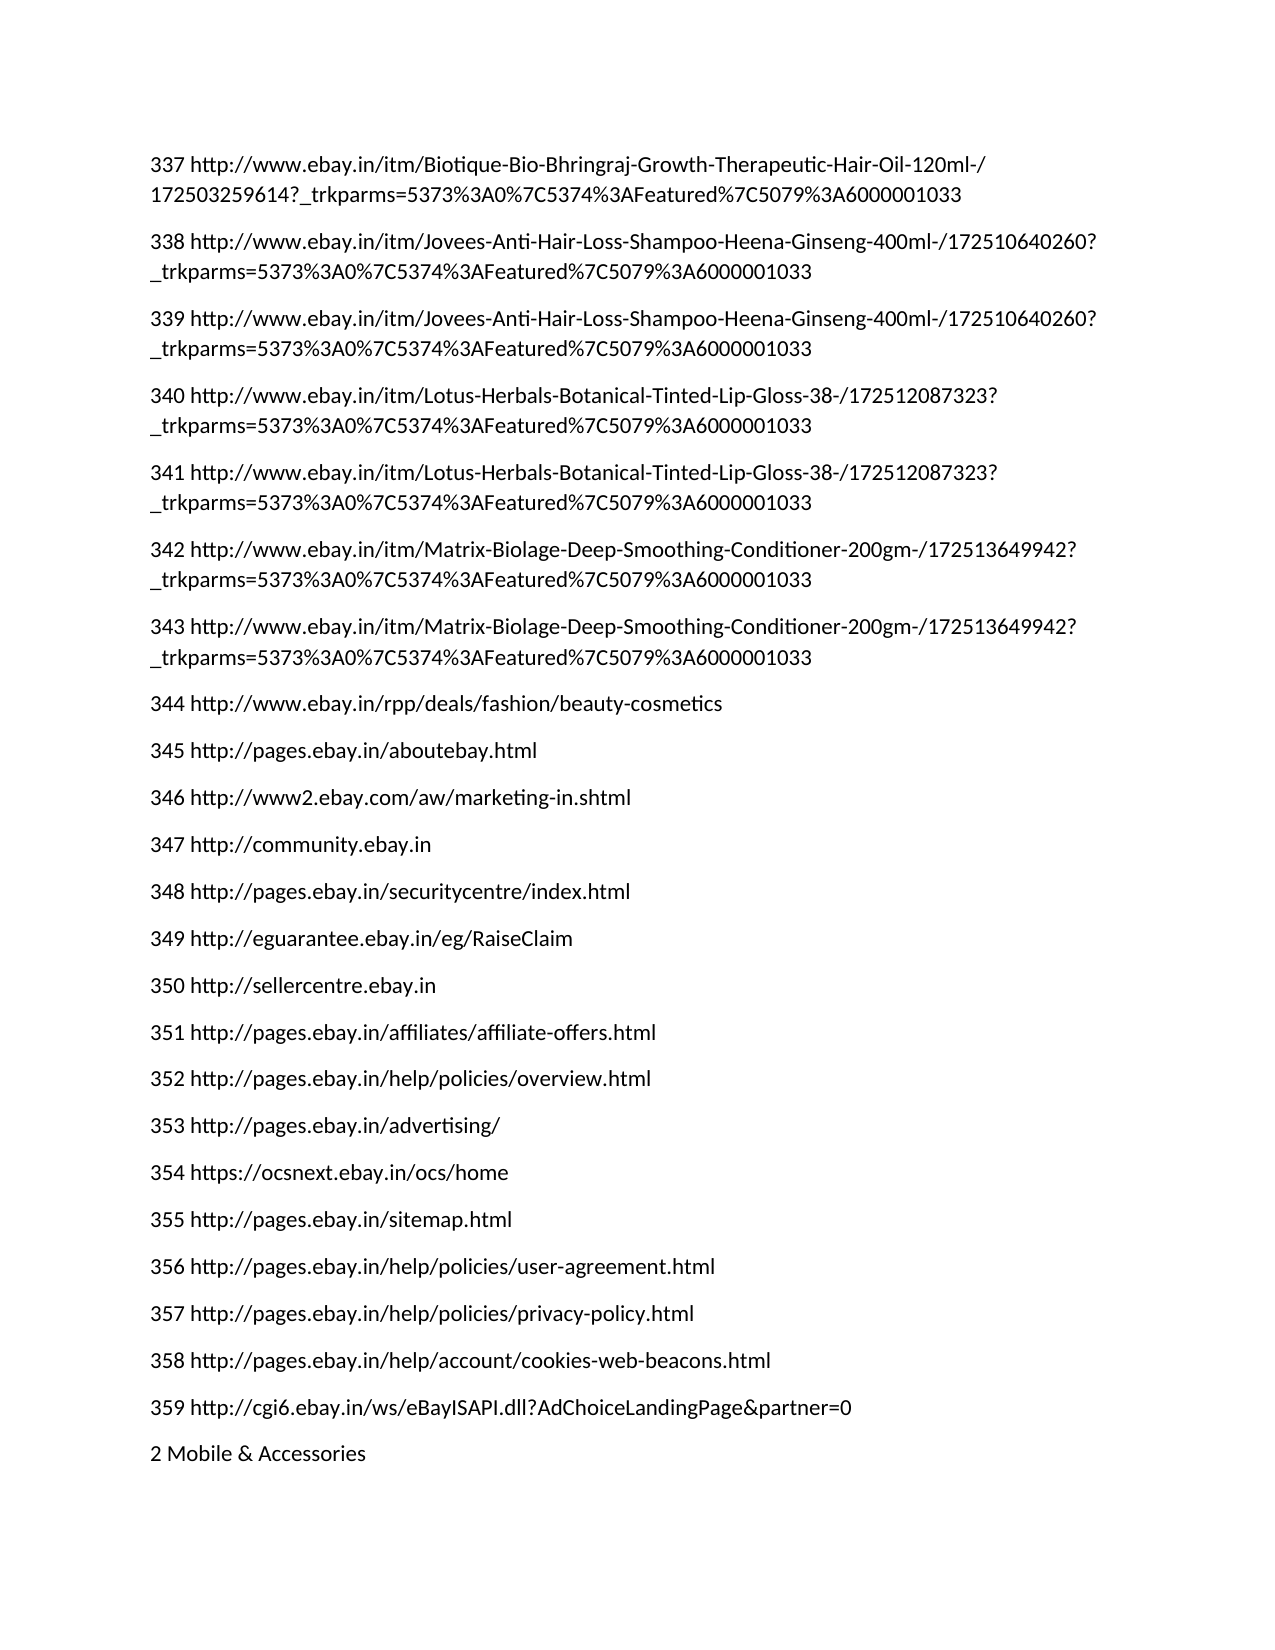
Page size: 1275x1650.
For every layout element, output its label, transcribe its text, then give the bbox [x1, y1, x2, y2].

text 355 http://pages.ebay.in/sitemap.html [150, 1205, 1125, 1233]
text 350 http://sellercentre.ebay.in [150, 971, 1125, 999]
text 348 http://pages.ebay.in/securitycentre/index.html [150, 877, 1125, 905]
text 347 http://community.ebay.in [150, 830, 1125, 858]
text 341 http://www.ebay.in/itm/Lotus-Herbals-Botanical-Tinted-Lip-Gloss-38-/172512087323?_trkparms=5373%3A0%7C5374%3AFeatured%7C5079%3A6000001033 [150, 458, 1125, 517]
text 356 http://pages.ebay.in/help/policies/user-agreement.html [150, 1252, 1125, 1280]
text 343 http://www.ebay.in/itm/Matrix-Biolage-Deep-Smoothing-Conditioner-200gm-/172513649942?_trkparms=5373%3A0%7C5374%3AFeatured%7C5079%3A6000001033 [150, 612, 1125, 671]
text 352 http://pages.ebay.in/help/policies/overview.html [150, 1064, 1125, 1093]
text 351 http://pages.ebay.in/affiliates/affiliate-offers.html [150, 1018, 1125, 1046]
text 358 http://pages.ebay.in/help/account/cookies-web-beacons.html [150, 1346, 1125, 1374]
text 340 http://www.ebay.in/itm/Lotus-Herbals-Botanical-Tinted-Lip-Gloss-38-/172512087323?_trkparms=5373%3A0%7C5374%3AFeatured%7C5079%3A6000001033 [150, 381, 1125, 439]
text 342 http://www.ebay.in/itm/Matrix-Biolage-Deep-Smoothing-Conditioner-200gm-/172513649942?_trkparms=5373%3A0%7C5374%3AFeatured%7C5079%3A6000001033 [150, 535, 1125, 594]
text 337 http://www.ebay.in/itm/Biotique-Bio-Bhringraj-Growth-Therapeutic-Hair-Oil-120ml-/172503259614?_trkparms=5373%3A0%7C5374%3AFeatured%7C5079%3A6000001033 [150, 150, 1125, 208]
text 357 http://pages.ebay.in/help/policies/privacy-policy.html [150, 1299, 1125, 1327]
text 354 https://ocsnext.ebay.in/ocs/home [150, 1158, 1125, 1186]
text 346 http://www2.ebay.com/aw/marketing-in.shtml [150, 783, 1125, 811]
text 349 http://eguarantee.ebay.in/eg/RaiseClaim [150, 924, 1125, 952]
text 344 http://www.ebay.in/rpp/deals/fashion/beauty-cosmetics [150, 689, 1125, 718]
text 345 http://pages.ebay.in/aboutebay.html [150, 736, 1125, 764]
text 353 http://pages.ebay.in/advertising/ [150, 1111, 1125, 1139]
text 2 Mobile & Accessories [150, 1439, 1125, 1468]
text 338 http://www.ebay.in/itm/Jovees-Anti-Hair-Loss-Shampoo-Heena-Ginseng-400ml-/172510640260?_trkparms=5373%3A0%7C5374%3AFeatured%7C5079%3A6000001033 [150, 227, 1125, 285]
text 359 http://cgi6.ebay.in/ws/eBayISAPI.dll?AdChoiceLandingPage&partner=0 [150, 1393, 1125, 1421]
text 339 http://www.ebay.in/itm/Jovees-Anti-Hair-Loss-Shampoo-Heena-Ginseng-400ml-/172510640260?_trkparms=5373%3A0%7C5374%3AFeatured%7C5079%3A6000001033 [150, 304, 1125, 362]
